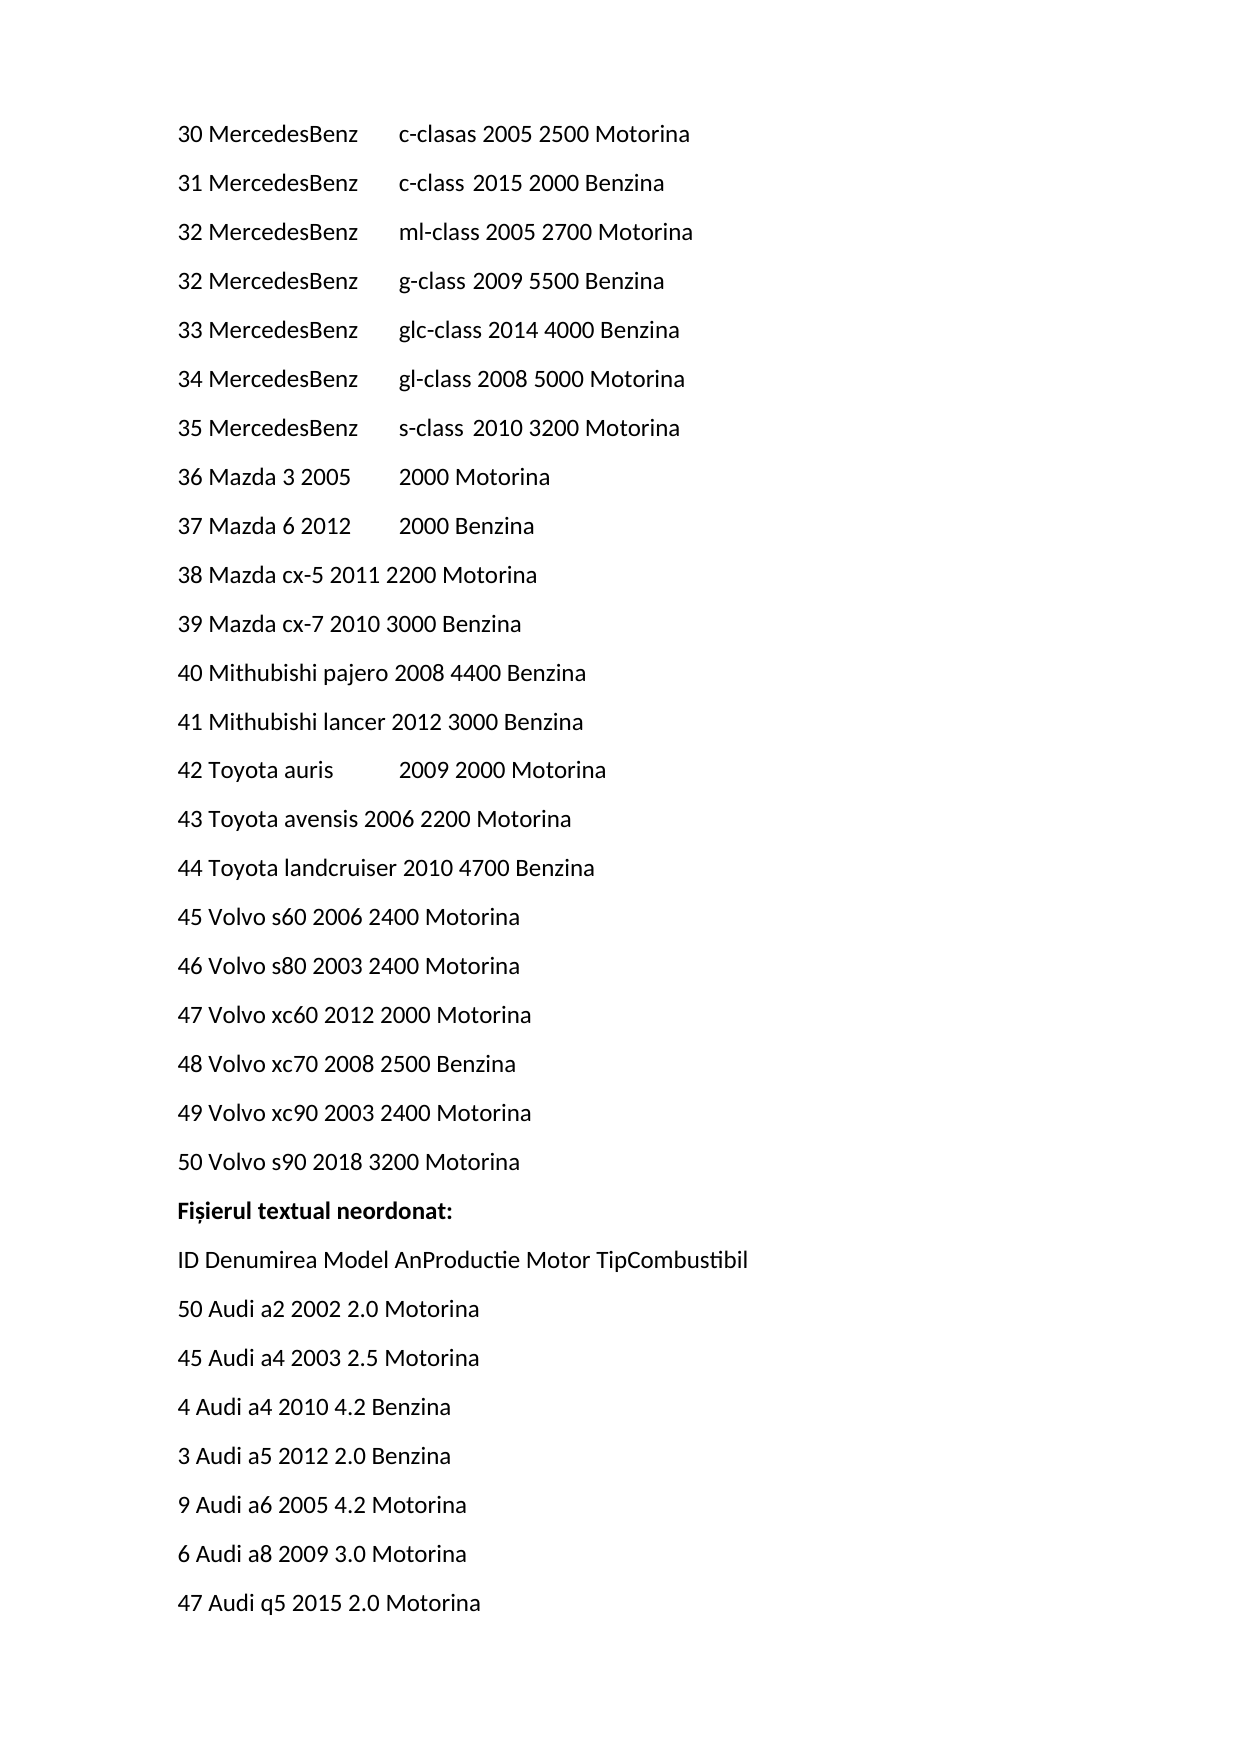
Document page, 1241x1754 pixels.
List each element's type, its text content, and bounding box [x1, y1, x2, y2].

text 46 Volvo s80 2003 2400 Motorina [177, 950, 1152, 981]
text 32 MercedesBenz g-class 2009 5500 Benzina [177, 265, 1152, 296]
text 41 Mithubishi lancer 2012 3000 Benzina [177, 706, 1152, 736]
text Fișierul textual neordonat: [177, 1195, 1152, 1226]
text 6 Audi a8 2009 3.0 Motorina [177, 1538, 1152, 1568]
text ID Denumirea Model AnProductie Motor TipCombustibil [177, 1244, 1152, 1275]
text 3 Audi a5 2012 2.0 Benzina [177, 1440, 1152, 1471]
text 47 Audi q5 2015 2.0 Motorina [177, 1587, 1152, 1617]
text 30 MercedesBenz c-clasas 2005 2500 Motorina [177, 118, 1152, 149]
text 50 Audi a2 2002 2.0 Motorina [177, 1293, 1152, 1324]
text 45 Volvo s60 2006 2400 Motorina [177, 901, 1152, 932]
text 31 MercedesBenz c-class 2015 2000 Benzina [177, 167, 1152, 198]
text 37 Mazda 6 2012 2000 Benzina [177, 510, 1152, 540]
text 32 MercedesBenz ml-class 2005 2700 Motorina [177, 216, 1152, 247]
text 38 Mazda cx-5 2011 2200 Motorina [177, 559, 1152, 589]
text 47 Volvo xc60 2012 2000 Motorina [177, 999, 1152, 1030]
text 42 Toyota auris 2009 2000 Motorina [177, 754, 1152, 785]
text 44 Toyota landcruiser 2010 4700 Benzina [177, 852, 1152, 883]
text 45 Audi a4 2003 2.5 Motorina [177, 1342, 1152, 1373]
text 39 Mazda cx-7 2010 3000 Benzina [177, 608, 1152, 638]
text 9 Audi a6 2005 4.2 Motorina [177, 1489, 1152, 1519]
text 34 MercedesBenz gl-class 2008 5000 Motorina [177, 363, 1152, 393]
text 35 MercedesBenz s-class 2010 3200 Motorina [177, 412, 1152, 442]
text 40 Mithubishi pajero 2008 4400 Benzina [177, 657, 1152, 687]
text 43 Toyota avensis 2006 2200 Motorina [177, 803, 1152, 834]
text 50 Volvo s90 2018 3200 Motorina [177, 1146, 1152, 1177]
text 4 Audi a4 2010 4.2 Benzina [177, 1391, 1152, 1422]
text 48 Volvo xc70 2008 2500 Benzina [177, 1048, 1152, 1079]
text 49 Volvo xc90 2003 2400 Motorina [177, 1097, 1152, 1128]
text 36 Mazda 3 2005 2000 Motorina [177, 461, 1152, 491]
text 33 MercedesBenz glc-class 2014 4000 Benzina [177, 314, 1152, 344]
